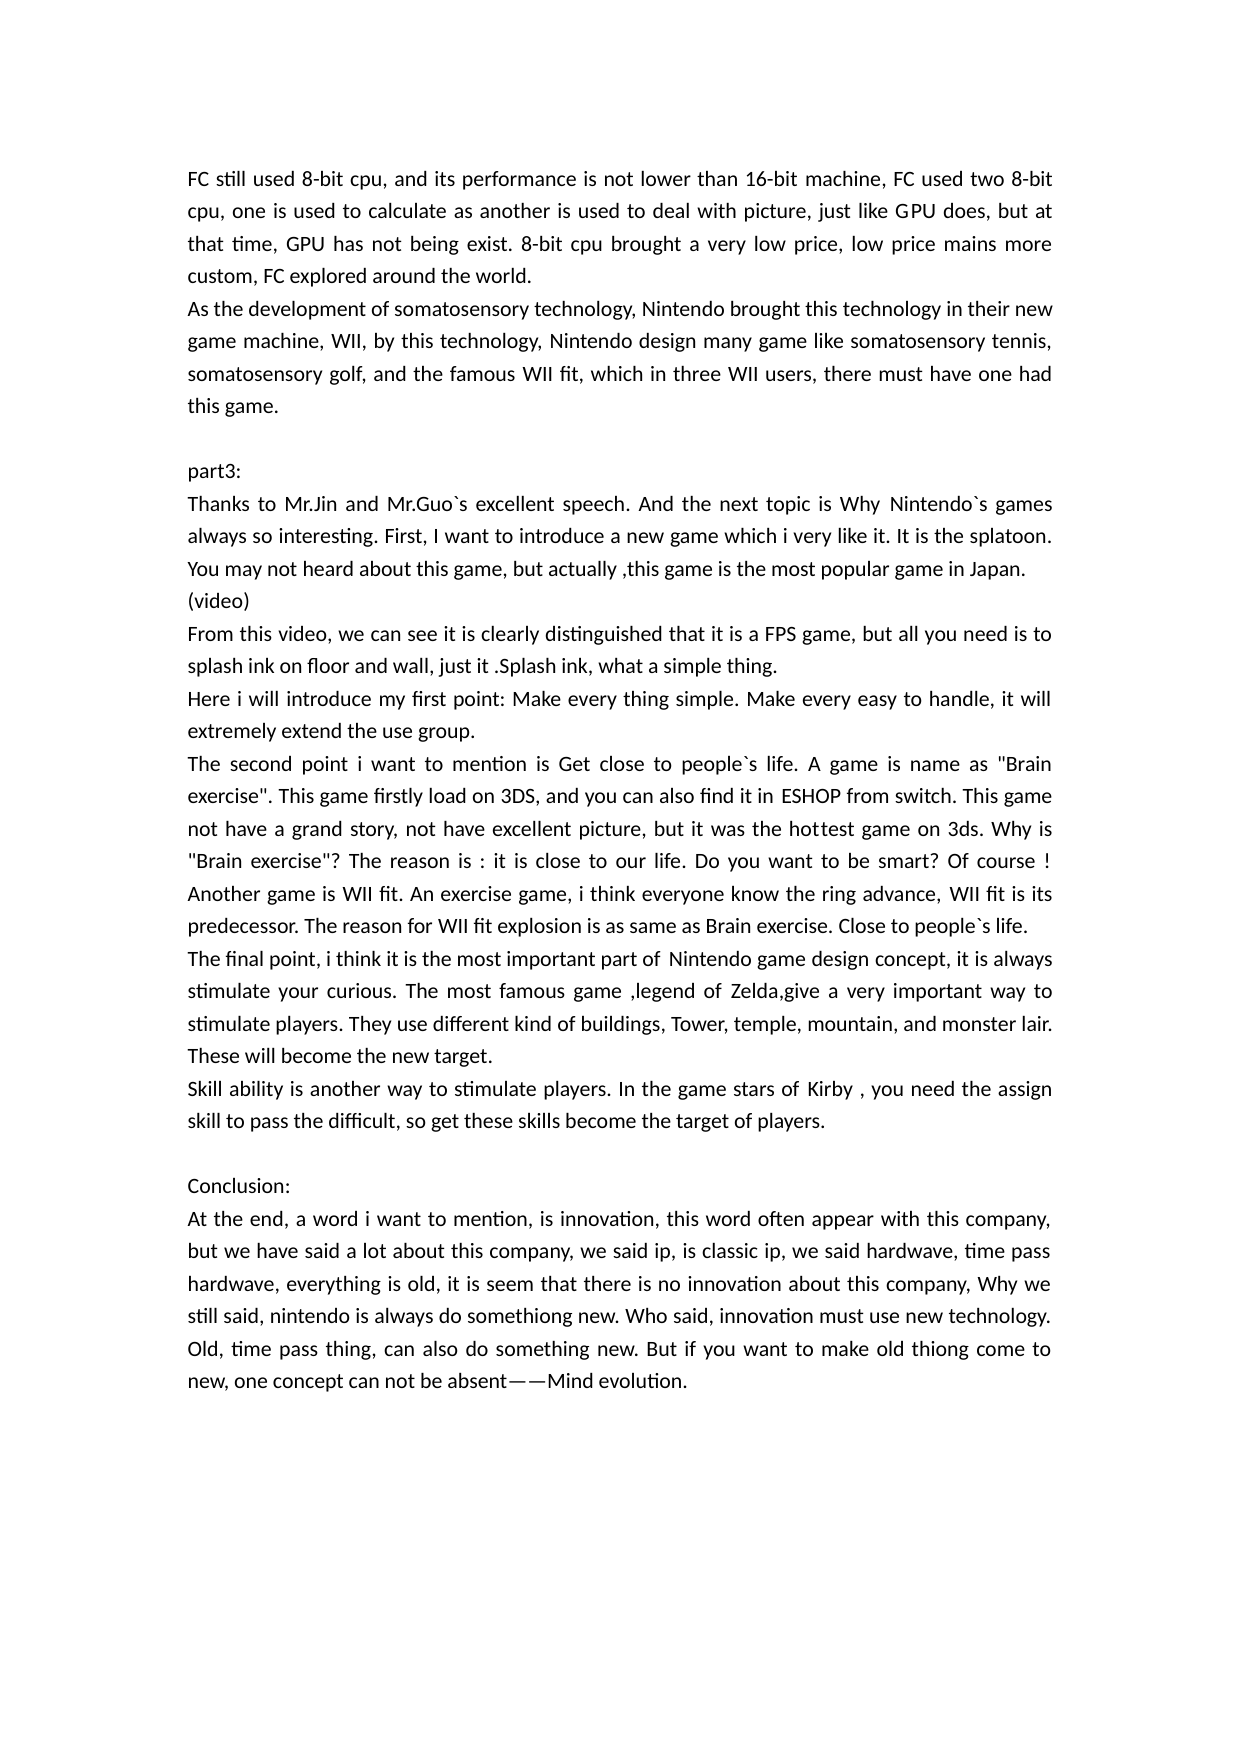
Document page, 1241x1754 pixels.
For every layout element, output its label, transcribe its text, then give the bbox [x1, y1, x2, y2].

text From this video, we can see it is clearly distinguished that it is a FPS game, but all you need is to splash ink on floor and wall, just it .Splash ink, what a simple thing. [187, 617, 1053, 682]
text The second point i want to mention is Get close to people`s life. A game is name as "Brain exercise". This game firstly load on 3DS, and you can also find it in ESHOP from switch. This game not have a grand story, not have excellent picture, but it was the hottest game on 3ds. Why is "Brain exercise"? The reason is : it is close to our life. Do you want to be smart? Of course ! Another game is WII fit. An exercise game, i think everyone know the ring advance, WII fit is its predecessor. The reason for WII fit explosion is as same as Brain exercise. Close to people`s life. [187, 747, 1053, 942]
text Skill ability is another way to stimulate players. In the game stars of Kirby , you need the assign skill to pass the difficult, so get these skills become the target of players. [187, 1072, 1053, 1137]
text As the development of somatosensory technology, Nintendo brought this technology in their new game machine, WII, by this technology, Nintendo design many game like somatosensory tennis, somatosensory golf, and the famous WII fit, which in three WII users, there must have one had this game. [187, 292, 1053, 422]
text Here i will introduce my first point: Make every thing simple. Make every easy to handle, it will extremely extend the use group. [187, 682, 1053, 747]
text part3: [187, 454, 1053, 487]
text (video) [187, 584, 1053, 617]
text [187, 162, 1053, 292]
text Thanks to Mr.Jin and Mr.Guo`s excellent speech. And the next topic is Why Nintendo`s games always so interesting. First, I want to introduce a new game which i very like it. It is the splatoon. You may not heard about this game, but actually ,this game is the most popular game in Japan. [187, 487, 1053, 584]
text Conclusion: [187, 1169, 1053, 1202]
text At the end, a word i want to mention, is innovation, this word often appear with this company, but we have said a lot about this company, we said ip, is classic ip, we said hardwave, time pass hardwave, everything is old, it is seem that there is no innovation about this company, Why we still said, nintendo is always do somethiong new. Who said, innovation must use new technology. Old, time pass thing, can also do something new. But if you want to make old thiong come to new, one concept can not be absent——Mind evolution. [187, 1202, 1053, 1397]
text The final point, i think it is the most important part of Nintendo game design concept, it is always stimulate your curious. The most famous game ,legend of Zelda,give a very important way to stimulate players. They use different kind of buildings, Tower, temple, mountain, and monster lair. These will become the new target. [187, 942, 1053, 1072]
